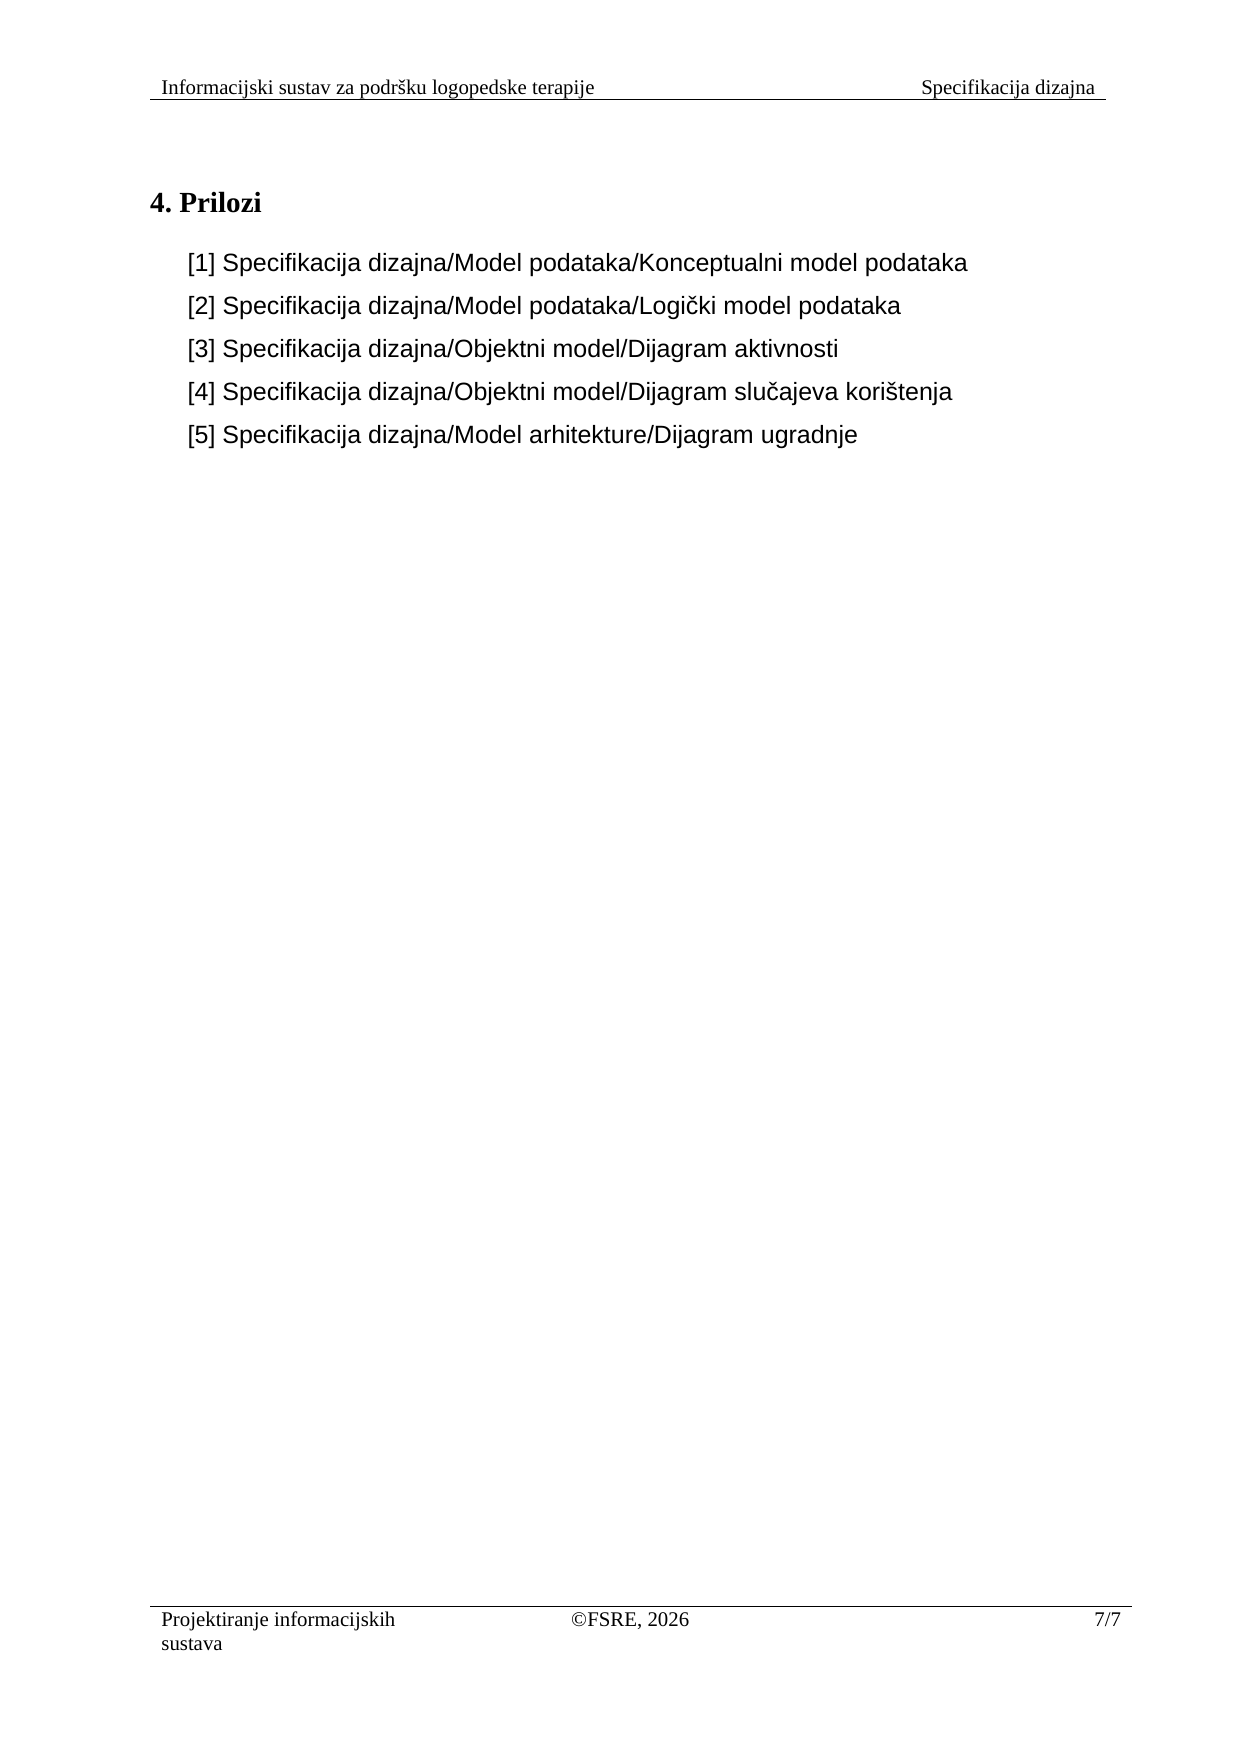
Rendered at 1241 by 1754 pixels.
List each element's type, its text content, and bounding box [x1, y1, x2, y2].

text [3] Specifikacija dizajna/Objektni model/Dijagram aktivnosti [187, 334, 1090, 362]
text [4] Specifikacija dizajna/Objektni model/Dijagram slučajeva korištenja [187, 377, 1090, 406]
text [1] Specifikacija dizajna/Model podataka/Konceptualni model podataka [150, 247, 1090, 276]
subtitle Prilozi [150, 185, 1090, 218]
text [5] Specifikacija dizajna/Model arhitekture/Dijagram ugradnje [187, 420, 1090, 449]
text [2] Specifikacija dizajna/Model podataka/Logički model podataka [150, 291, 1090, 319]
